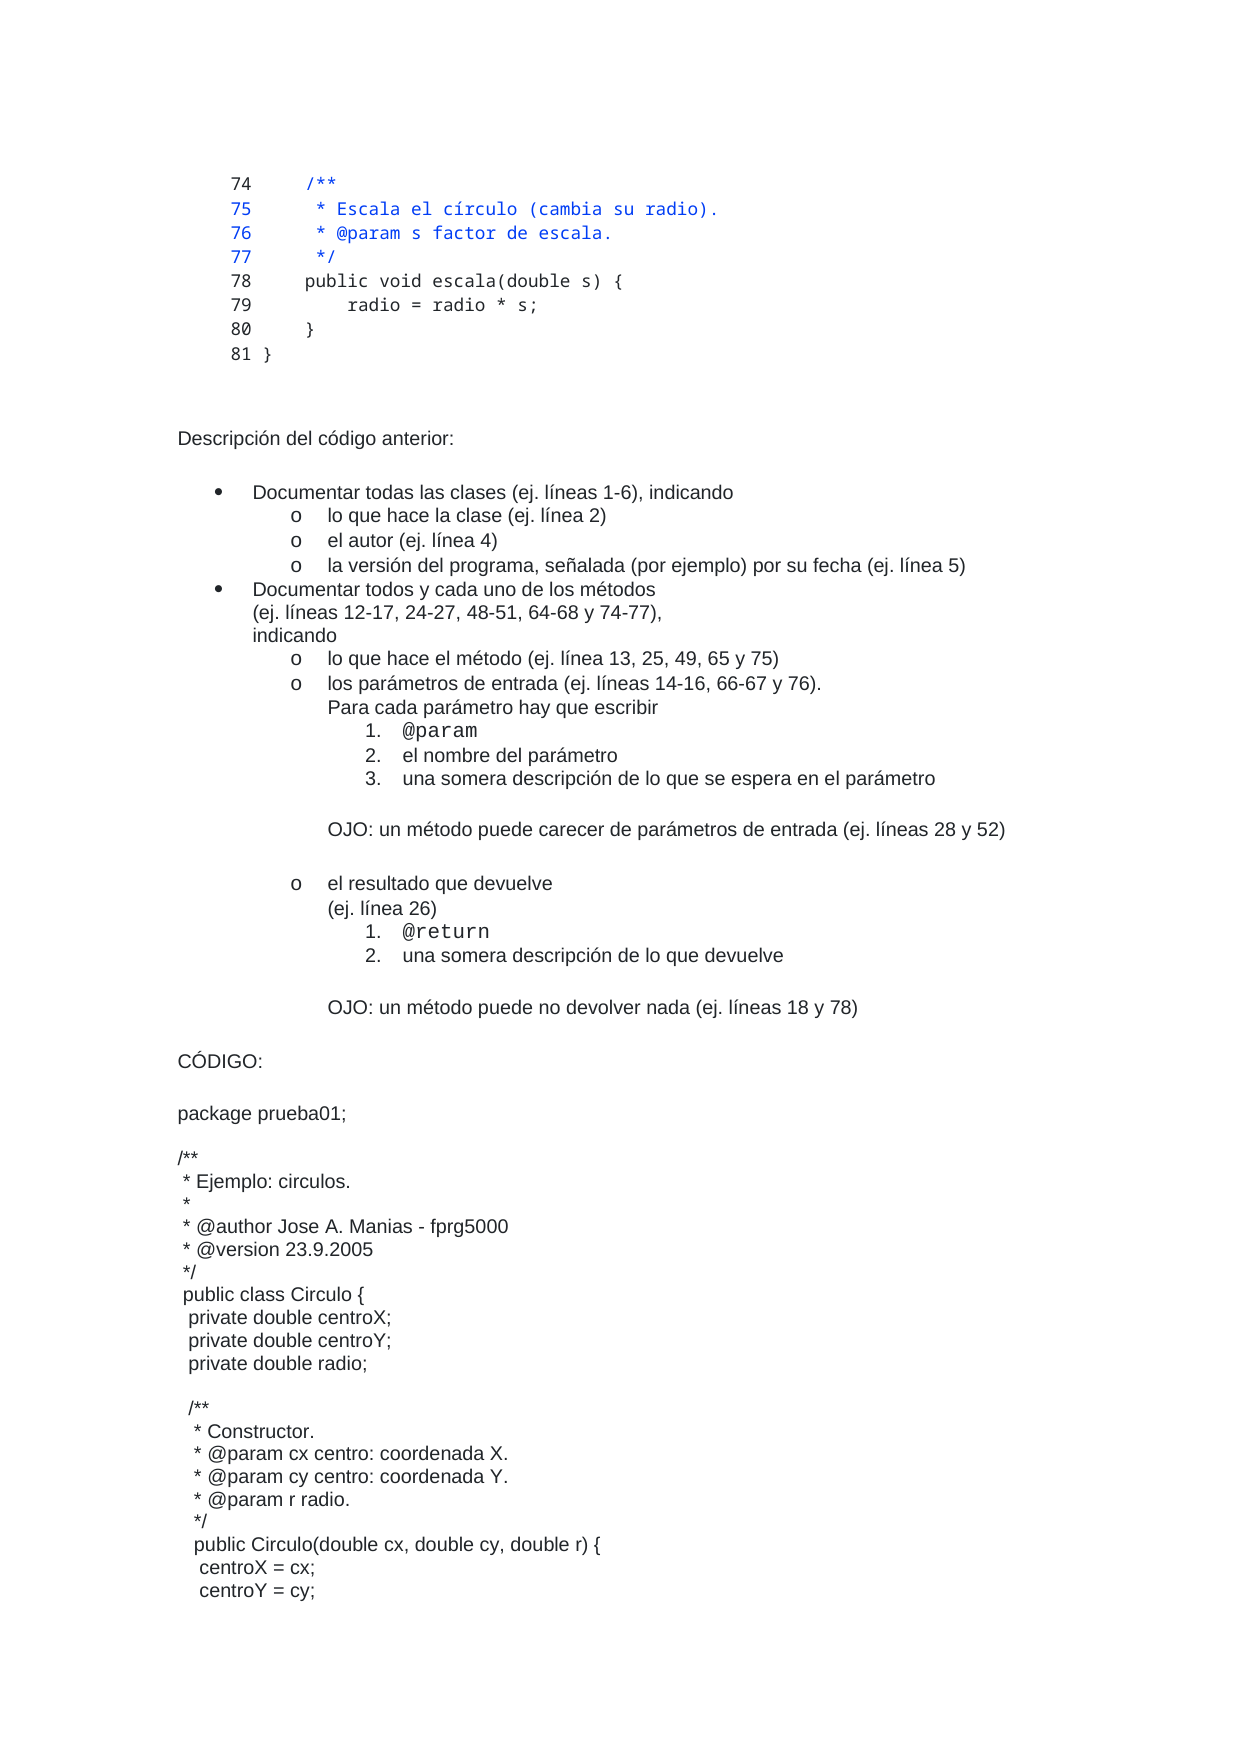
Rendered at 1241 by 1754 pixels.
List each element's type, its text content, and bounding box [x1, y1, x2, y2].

text 79 radio = radio * s; [177, 293, 1063, 317]
list el nombre del parámetro [365, 744, 1063, 766]
list el autor (ej. línea 4) [290, 529, 1063, 553]
text Descripción del código anterior: [177, 427, 1063, 450]
list la versión del programa, señalada (por ejemplo) por su fecha (ej. línea 5) [290, 553, 1063, 578]
list una somera descripción de lo que devuelve [365, 944, 1063, 967]
list Documentar todas las clases (ej. líneas 1-6), indicando [215, 481, 1063, 504]
list @param [365, 719, 1063, 744]
text 76 * @param s factor de escala. [177, 220, 1063, 244]
text CÓDIGO: [177, 1050, 1063, 1072]
list lo que hace la clase (ej. línea 2) [290, 504, 1063, 529]
text 81 } [177, 341, 1063, 365]
list los parámetros de entrada (ej. líneas 14-16, 66-67 y 76). Para cada parámetro hay que escribir [290, 671, 1063, 719]
text OJO: un método puede carecer de parámetros de entrada (ej. líneas 28 y 52) [327, 818, 1063, 841]
text 78 public void escala(double s) { [177, 268, 1063, 293]
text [177, 1102, 1063, 1601]
list el resultado que devuelve (ej. línea 26) [290, 872, 1063, 919]
list una somera descripción de lo que se espera en el parámetro [365, 766, 1063, 789]
text 80 } [177, 317, 1063, 341]
text 75 * Escala el círculo (cambia su radio). [177, 196, 1063, 220]
text OJO: un método puede no devolver nada (ej. líneas 18 y 78) [327, 996, 1063, 1019]
list @return [365, 919, 1063, 944]
text 74 /** [177, 172, 1063, 196]
text 77 */ [177, 244, 1063, 268]
list Documentar todos y cada uno de los métodos (ej. líneas 12-17, 24-27, 48-51, 64-68 y 74-77), indicando [215, 578, 1063, 647]
list lo que hace el método (ej. línea 13, 25, 49, 65 y 75) [290, 647, 1063, 671]
